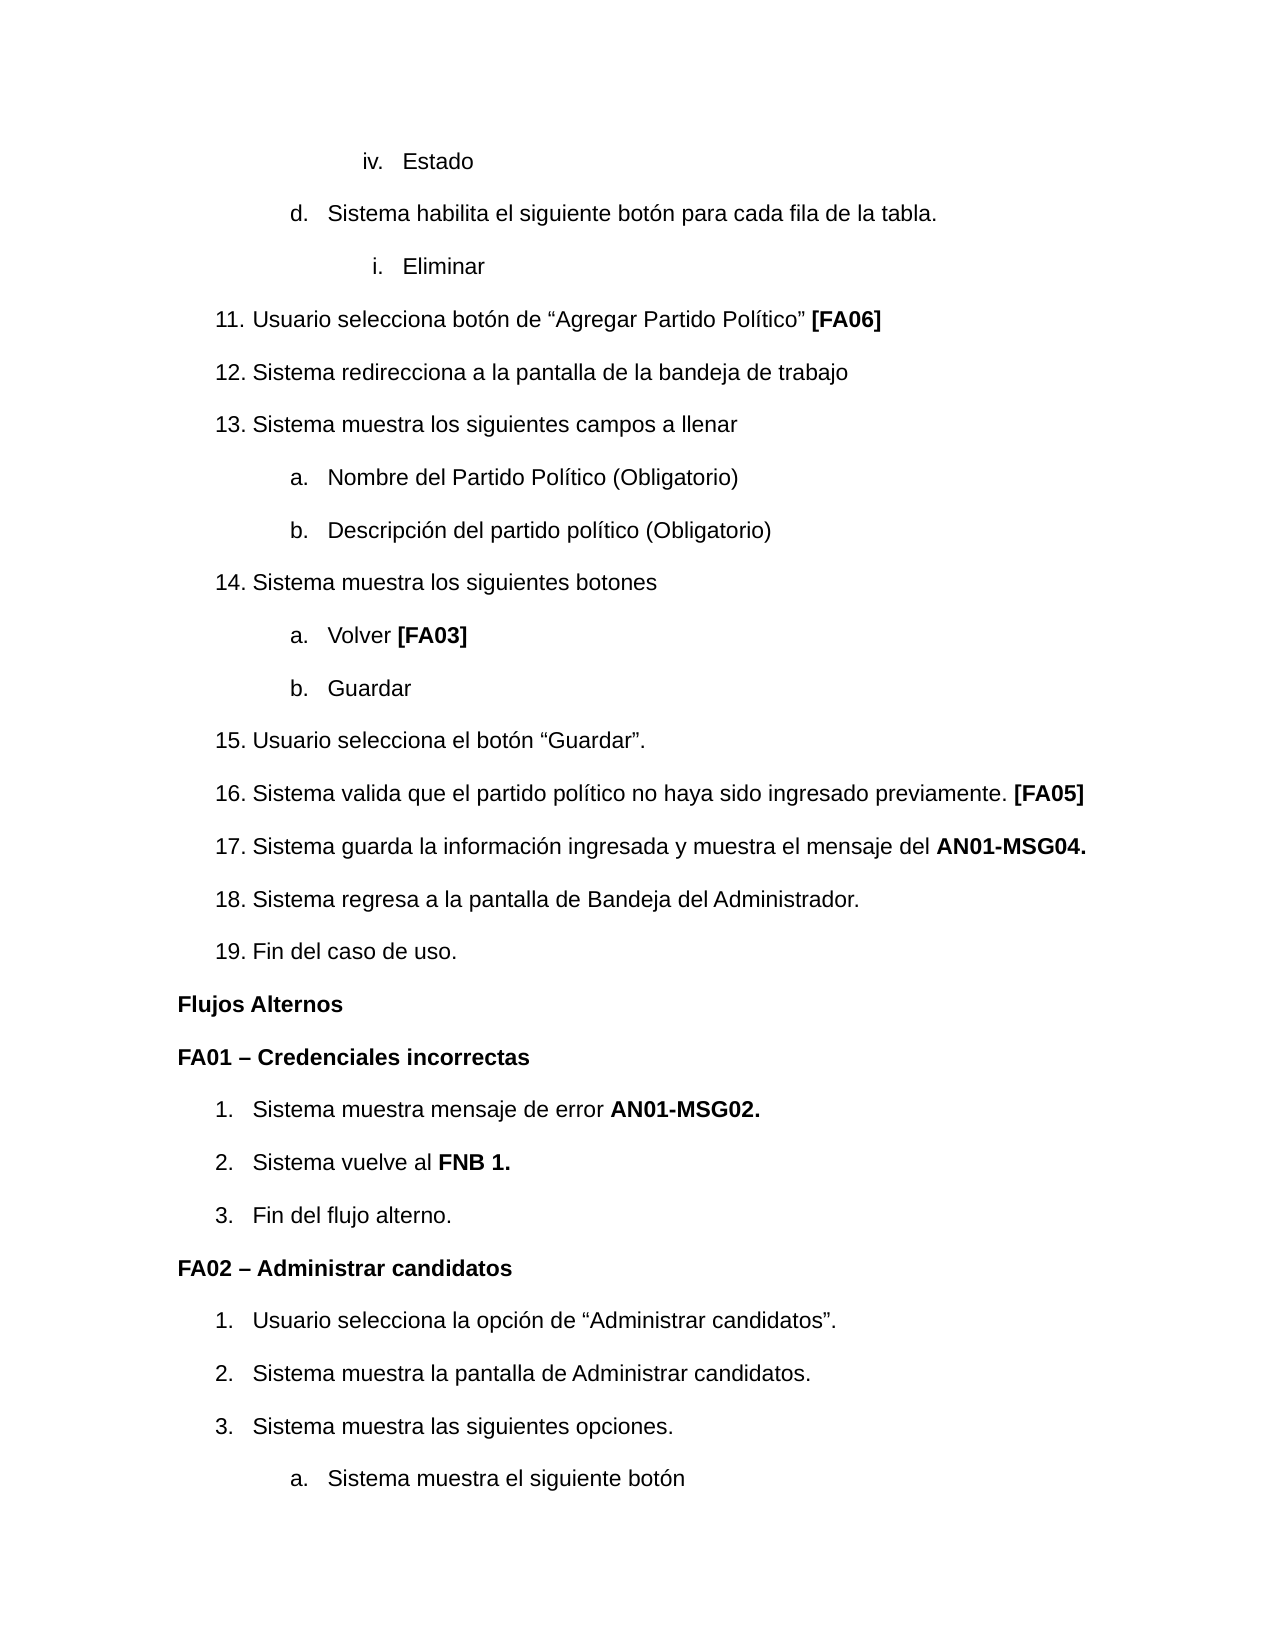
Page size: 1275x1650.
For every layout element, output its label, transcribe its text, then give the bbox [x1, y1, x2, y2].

list Usuario selecciona el botón “Guardar”. [215, 727, 1098, 754]
list Sistema muestra los siguientes botones [215, 569, 1098, 596]
list Sistema muestra el siguiente botón [290, 1465, 1098, 1492]
list Fin del caso de uso. [215, 938, 1098, 964]
list Sistema muestra los siguientes campos a llenar [215, 411, 1098, 437]
text FA01 – Credenciales incorrectas [177, 1044, 1098, 1070]
list Fin del flujo alterno. [215, 1202, 1098, 1228]
list Guardar [290, 675, 1098, 701]
list Nombre del Partido Político (Obligatorio) [290, 464, 1098, 490]
list Volver [FA03] [290, 622, 1098, 648]
list Sistema valida que el partido político no haya sido ingresado previamente. [FA05] [215, 780, 1098, 806]
text FA02 – Administrar candidatos [177, 1254, 1098, 1281]
list Sistema muestra la pantalla de Administrar candidatos. [215, 1360, 1098, 1386]
list Sistema muestra mensaje de error AN01-MSG02. [215, 1096, 1098, 1123]
list Sistema guarda la información ingresada y muestra el mensaje del AN01-MSG04. [215, 833, 1098, 859]
list Sistema habilita el siguiente botón para cada fila de la tabla. [290, 200, 1098, 227]
list Usuario selecciona la opción de “Administrar candidatos”. [215, 1307, 1098, 1333]
list Usuario selecciona botón de “Agregar Partido Político” [FA06] [215, 306, 1098, 332]
list Estado [383, 148, 1098, 174]
list Sistema vuelve al FNB 1. [215, 1149, 1098, 1175]
list Sistema redirecciona a la pantalla de la bandeja de trabajo [215, 358, 1098, 385]
text Flujos Alternos [177, 991, 1098, 1017]
list Sistema muestra las siguientes opciones. [215, 1413, 1098, 1439]
list Sistema regresa a la pantalla de Bandeja del Administrador. [215, 886, 1098, 912]
list Eliminar [383, 253, 1098, 279]
list Descripción del partido político (Obligatorio) [290, 517, 1098, 543]
